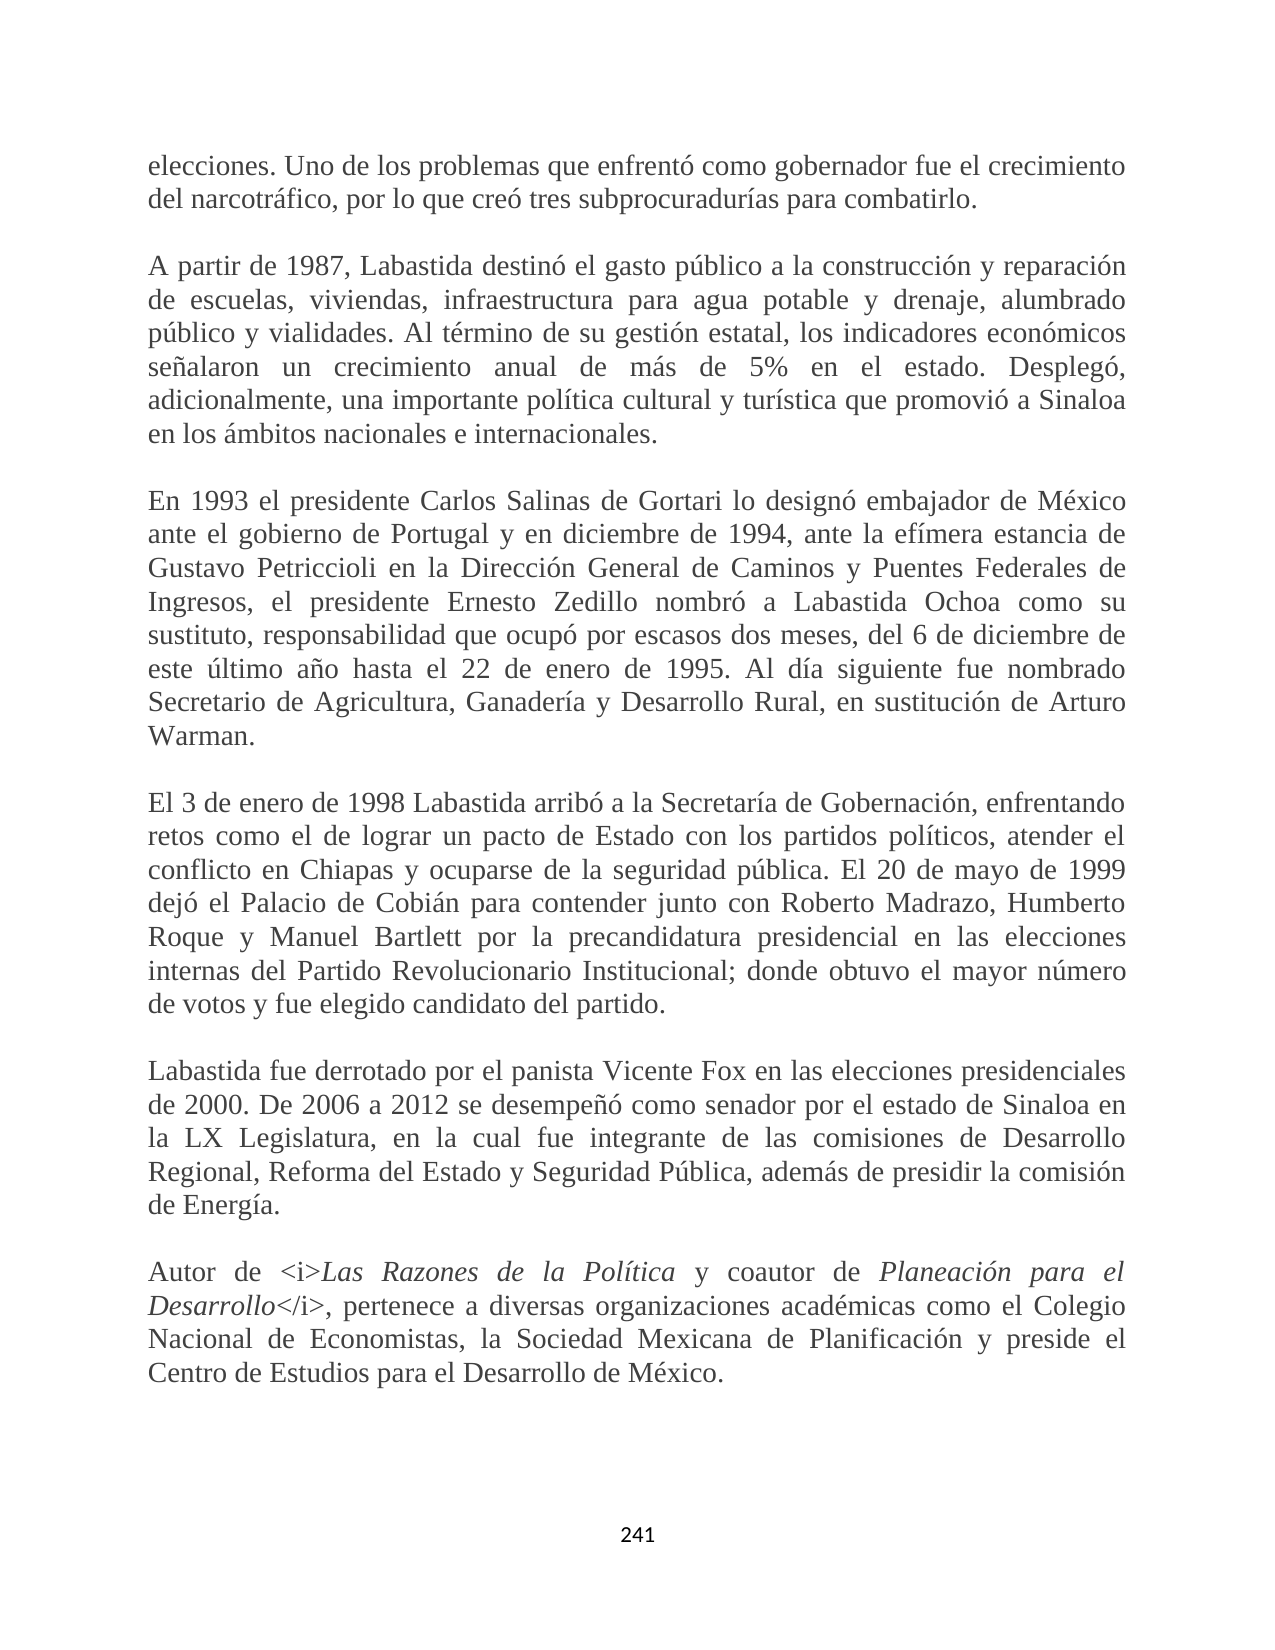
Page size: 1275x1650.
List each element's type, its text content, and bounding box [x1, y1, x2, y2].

text El 3 de enero de 1998 Labastida arribó a la Secretaría de Gobernación, enfrentando retos como el de lograr un pacto de Estado con los partidos políticos, atender el conflicto en Chiapas y ocuparse de la seguridad pública. El 20 de mayo de 1999 dejó el Palacio de Cobián para contender junto con Roberto Madrazo, Humberto Roque y Manuel Bartlett por la precandidatura presidencial en las elecciones internas del Partido Revolucionario Institucional; donde obtuvo el mayor número de votos y fue elegido candidato del partido. [148, 785, 1127, 1020]
text Autor de <i>Las Razones de la Política y coautor de Planeación para el Desarrollo</i>, pertenece a diversas organizaciones académicas como el Colegio Nacional de Economistas, la Sociedad Mexicana de Planificación y preside el Centro de Estudios para el Desarrollo de México. [148, 1254, 1127, 1389]
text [148, 148, 1127, 215]
text En 1993 el presidente Carlos Salinas de Gortari lo designó embajador de México ante el gobierno de Portugal y en diciembre de 1994, ante la efímera estancia de Gustavo Petriccioli en la Dirección General de Caminos y Puentes Federales de Ingresos, el presidente Ernesto Zedillo nombró a Labastida Ochoa como su sustituto, responsabilidad que ocupó por escasos dos meses, del 6 de diciembre de este último año hasta el 22 de enero de 1995. Al día siguiente fue nombrado Secretario de Agricultura, Ganadería y Desarrollo Rural, en sustitución de Arturo Warman. [148, 483, 1127, 751]
text A partir de 1987, Labastida destinó el gasto público a la construcción y reparación de escuelas, viviendas, infraestructura para agua potable y drenaje, alumbrado público y vialidades. Al término de su gestión estatal, los indicadores económicos señalaron un crecimiento anual de más de 5% en el estado. Desplegó, adicionalmente, una importante política cultural y turística que promovió a Sinaloa en los ámbitos nacionales e internacionales. [148, 248, 1127, 449]
text Labastida fue derrotado por el panista Vicente Fox en las elecciones presidenciales de 2000. De 2006 a 2012 se desempeñó como senador por el estado de Sinaloa en la LX Legislatura, en la cual fue integrante de las comisiones de Desarrollo Regional, Reforma del Estado y Seguridad Pública, además de presidir la comisión de Energía. [148, 1053, 1127, 1221]
